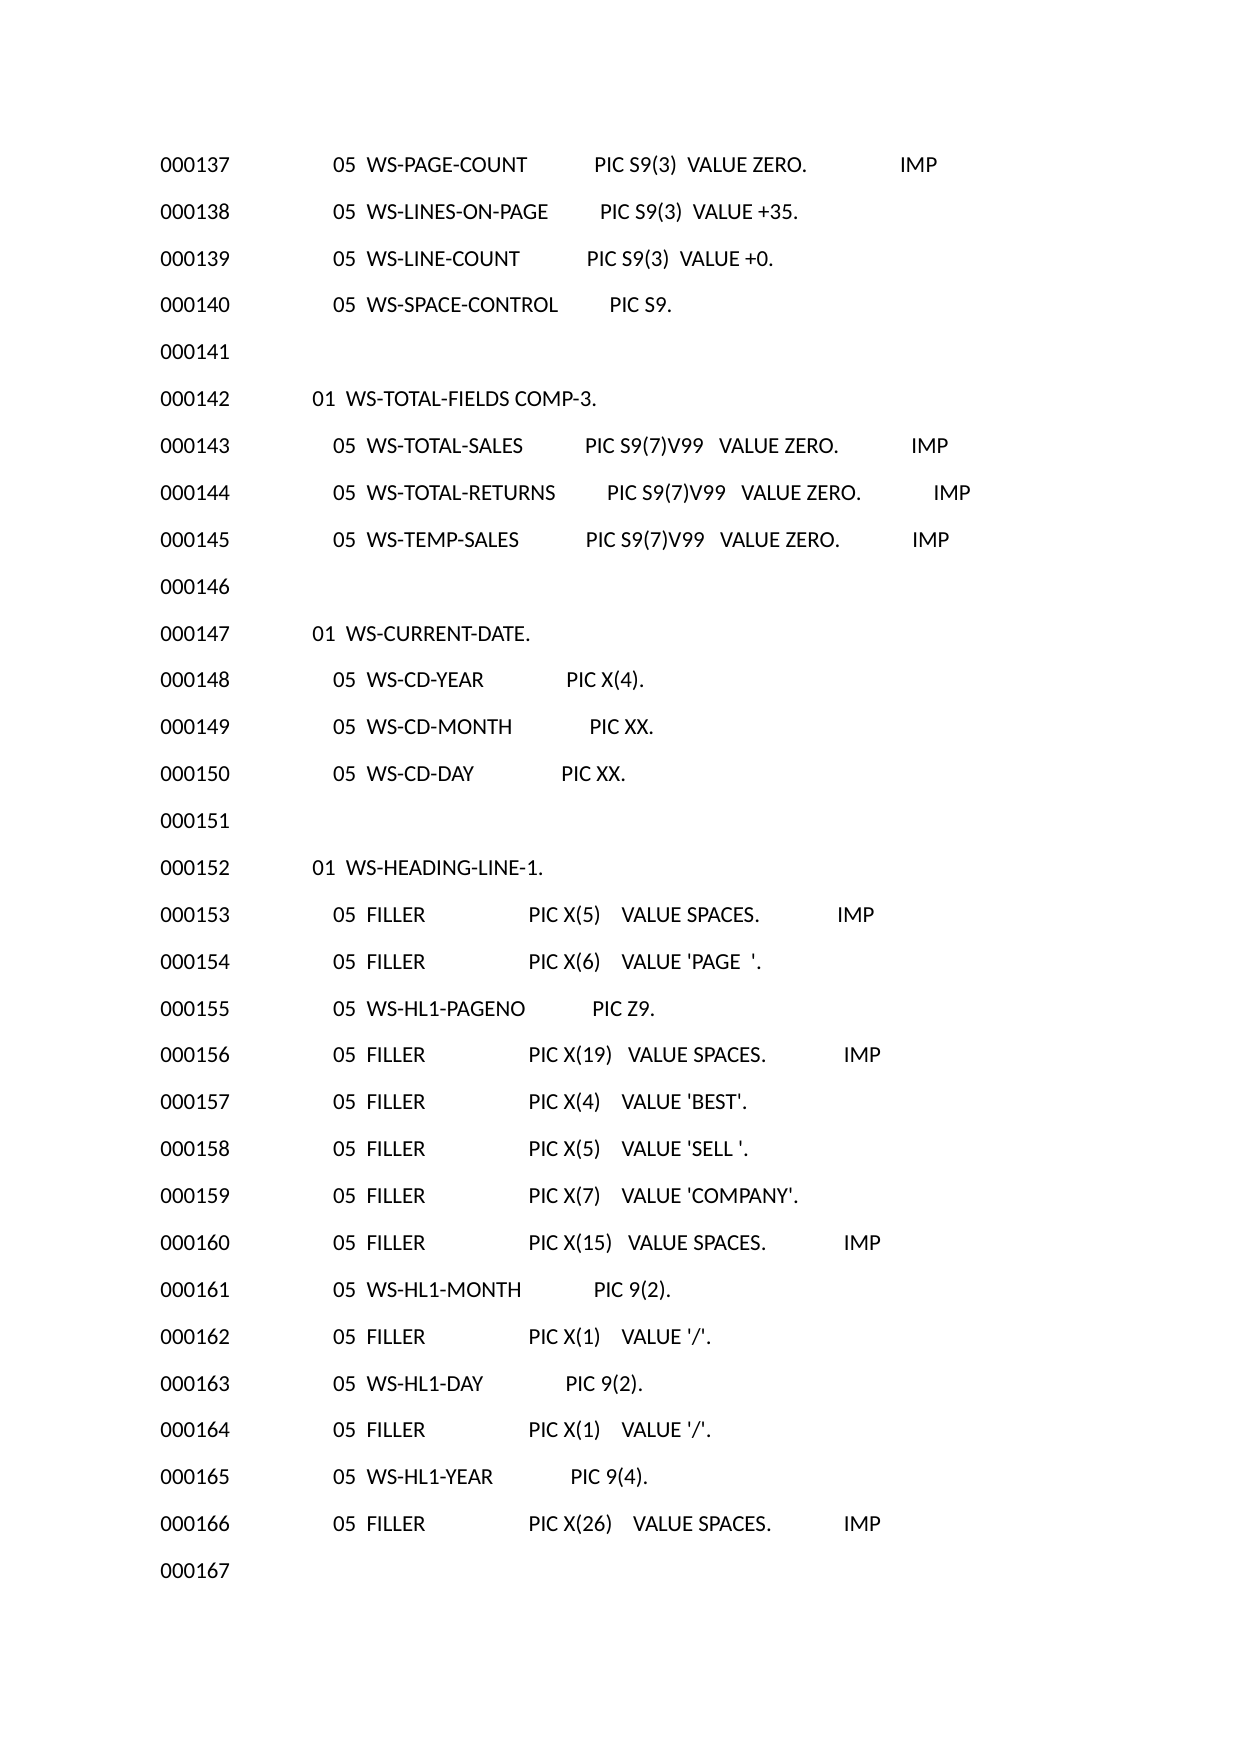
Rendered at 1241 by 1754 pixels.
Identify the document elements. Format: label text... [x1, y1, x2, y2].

text 000165 05 WS-HL1-YEAR PIC 9(4). [150, 1462, 1090, 1491]
text 000157 05 FILLER PIC X(4) VALUE 'BEST'. [150, 1087, 1090, 1116]
text 000164 05 FILLER PIC X(1) VALUE '/'. [150, 1416, 1090, 1444]
text 000156 05 FILLER PIC X(19) VALUE SPACES. IMP [150, 1041, 1090, 1069]
text 000150 05 WS-CD-DAY PIC XX. [150, 759, 1090, 787]
text 000155 05 WS-HL1-PAGENO PIC Z9. [150, 994, 1090, 1022]
text 000166 05 FILLER PIC X(26) VALUE SPACES. IMP [150, 1509, 1090, 1537]
text 000142 01 WS-TOTAL-FIELDS COMP-3. [150, 384, 1090, 412]
text 000158 05 FILLER PIC X(5) VALUE 'SELL '. [150, 1134, 1090, 1162]
text 000140 05 WS-SPACE-CONTROL PIC S9. [150, 291, 1090, 319]
text 000163 05 WS-HL1-DAY PIC 9(2). [150, 1369, 1090, 1397]
text 000137 05 WS-PAGE-COUNT PIC S9(3) VALUE ZERO. IMP [150, 150, 1090, 178]
text 000162 05 FILLER PIC X(1) VALUE '/'. [150, 1322, 1090, 1350]
text 000144 05 WS-TOTAL-RETURNS PIC S9(7)V99 VALUE ZERO. IMP [150, 478, 1090, 506]
text 000148 05 WS-CD-YEAR PIC X(4). [150, 666, 1090, 694]
text 000145 05 WS-TEMP-SALES PIC S9(7)V99 VALUE ZERO. IMP [150, 525, 1090, 553]
text 000153 05 FILLER PIC X(5) VALUE SPACES. IMP [150, 900, 1090, 928]
text 000147 01 WS-CURRENT-DATE. [150, 619, 1090, 647]
text 000149 05 WS-CD-MONTH PIC XX. [150, 712, 1090, 741]
text 000159 05 FILLER PIC X(7) VALUE 'COMPANY'. [150, 1181, 1090, 1209]
text 000161 05 WS-HL1-MONTH PIC 9(2). [150, 1275, 1090, 1303]
text 000141 [150, 337, 1090, 366]
text 000151 [150, 806, 1090, 834]
text 000154 05 FILLER PIC X(6) VALUE 'PAGE '. [150, 947, 1090, 975]
text 000152 01 WS-HEADING-LINE-1. [150, 853, 1090, 881]
text 000146 [150, 572, 1090, 600]
text 000160 05 FILLER PIC X(15) VALUE SPACES. IMP [150, 1228, 1090, 1256]
text 000138 05 WS-LINES-ON-PAGE PIC S9(3) VALUE +35. [150, 197, 1090, 225]
text 000167 [150, 1556, 1090, 1584]
text 000143 05 WS-TOTAL-SALES PIC S9(7)V99 VALUE ZERO. IMP [150, 431, 1090, 459]
text 000139 05 WS-LINE-COUNT PIC S9(3) VALUE +0. [150, 244, 1090, 272]
